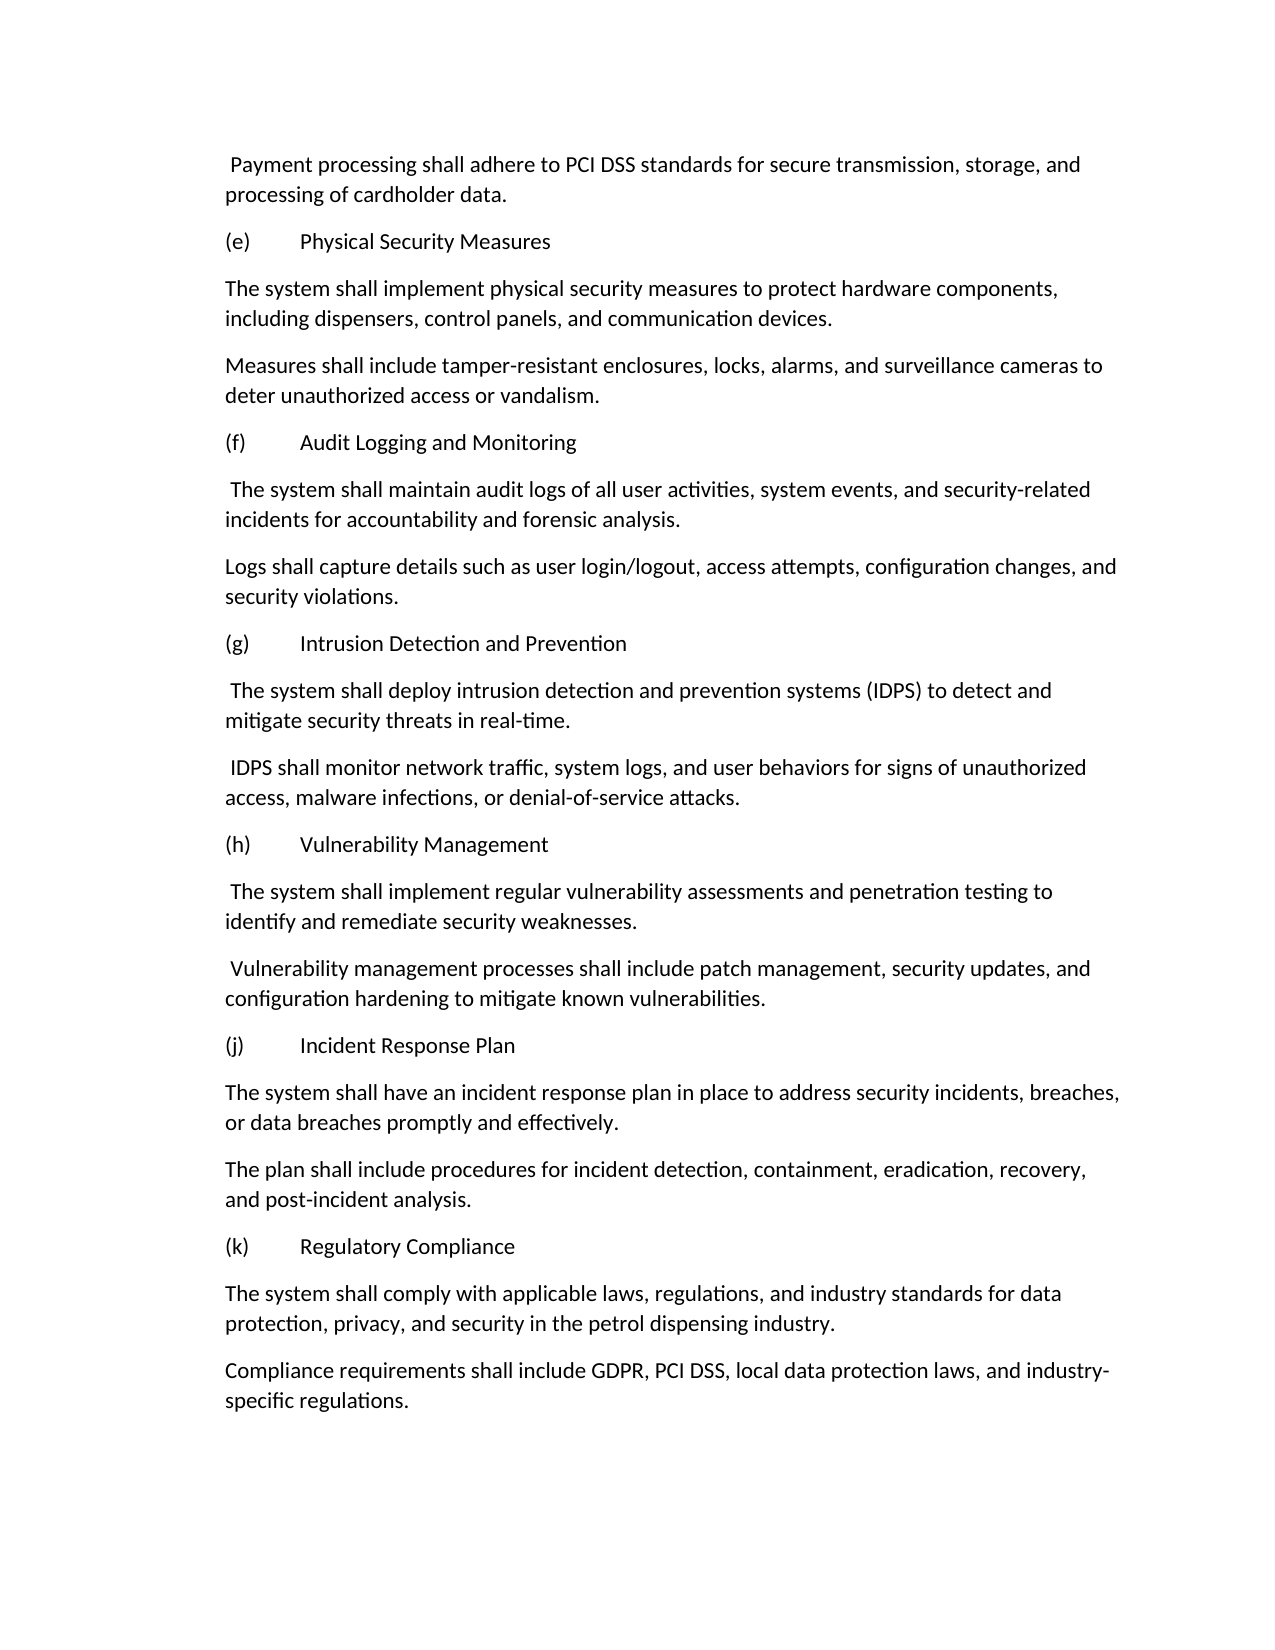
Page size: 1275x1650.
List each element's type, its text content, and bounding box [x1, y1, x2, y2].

text (j) Incident Response Plan [225, 1031, 1125, 1059]
text (e) Physical Security Measures [225, 227, 1125, 255]
text Compliance requirements shall include GDPR, PCI DSS, local data protection laws, and industry-specific regulations. [225, 1356, 1125, 1414]
text IDPS shall monitor network traffic, system logs, and user behaviors for signs of unauthorized access, malware infections, or denial-of-service attacks. [225, 753, 1125, 811]
text The plan shall include procedures for incident detection, containment, eradication, recovery, and post-incident analysis. [225, 1155, 1125, 1213]
text The system shall implement physical security measures to protect hardware components, including dispensers, control panels, and communication devices. [225, 274, 1125, 332]
text Payment processing shall adhere to PCI DSS standards for secure transmission, storage, and processing of cardholder data. [225, 150, 1125, 208]
text (f) Audit Logging and Monitoring [225, 428, 1125, 456]
text Measures shall include tamper-resistant enclosures, locks, alarms, and surveillance cameras to deter unauthorized access or vandalism. [225, 351, 1125, 409]
text The system shall comply with applicable laws, regulations, and industry standards for data protection, privacy, and security in the petrol dispensing industry. [225, 1279, 1125, 1337]
text Vulnerability management processes shall include patch management, security updates, and configuration hardening to mitigate known vulnerabilities. [225, 954, 1125, 1012]
text The system shall maintain audit logs of all user activities, system events, and security-related incidents for accountability and forensic analysis. [225, 475, 1125, 533]
text (h) Vulnerability Management [225, 830, 1125, 858]
text The system shall deploy intrusion detection and prevention systems (IDPS) to detect and mitigate security threats in real-time. [225, 676, 1125, 734]
text Logs shall capture details such as user login/logout, access attempts, configuration changes, and security violations. [225, 552, 1125, 610]
text The system shall have an incident response plan in place to address security incidents, breaches, or data breaches promptly and effectively. [225, 1078, 1125, 1136]
text (k) Regulatory Compliance [225, 1232, 1125, 1260]
text The system shall implement regular vulnerability assessments and penetration testing to identify and remediate security weaknesses. [225, 877, 1125, 935]
text (g) Intrusion Detection and Prevention [225, 629, 1125, 657]
